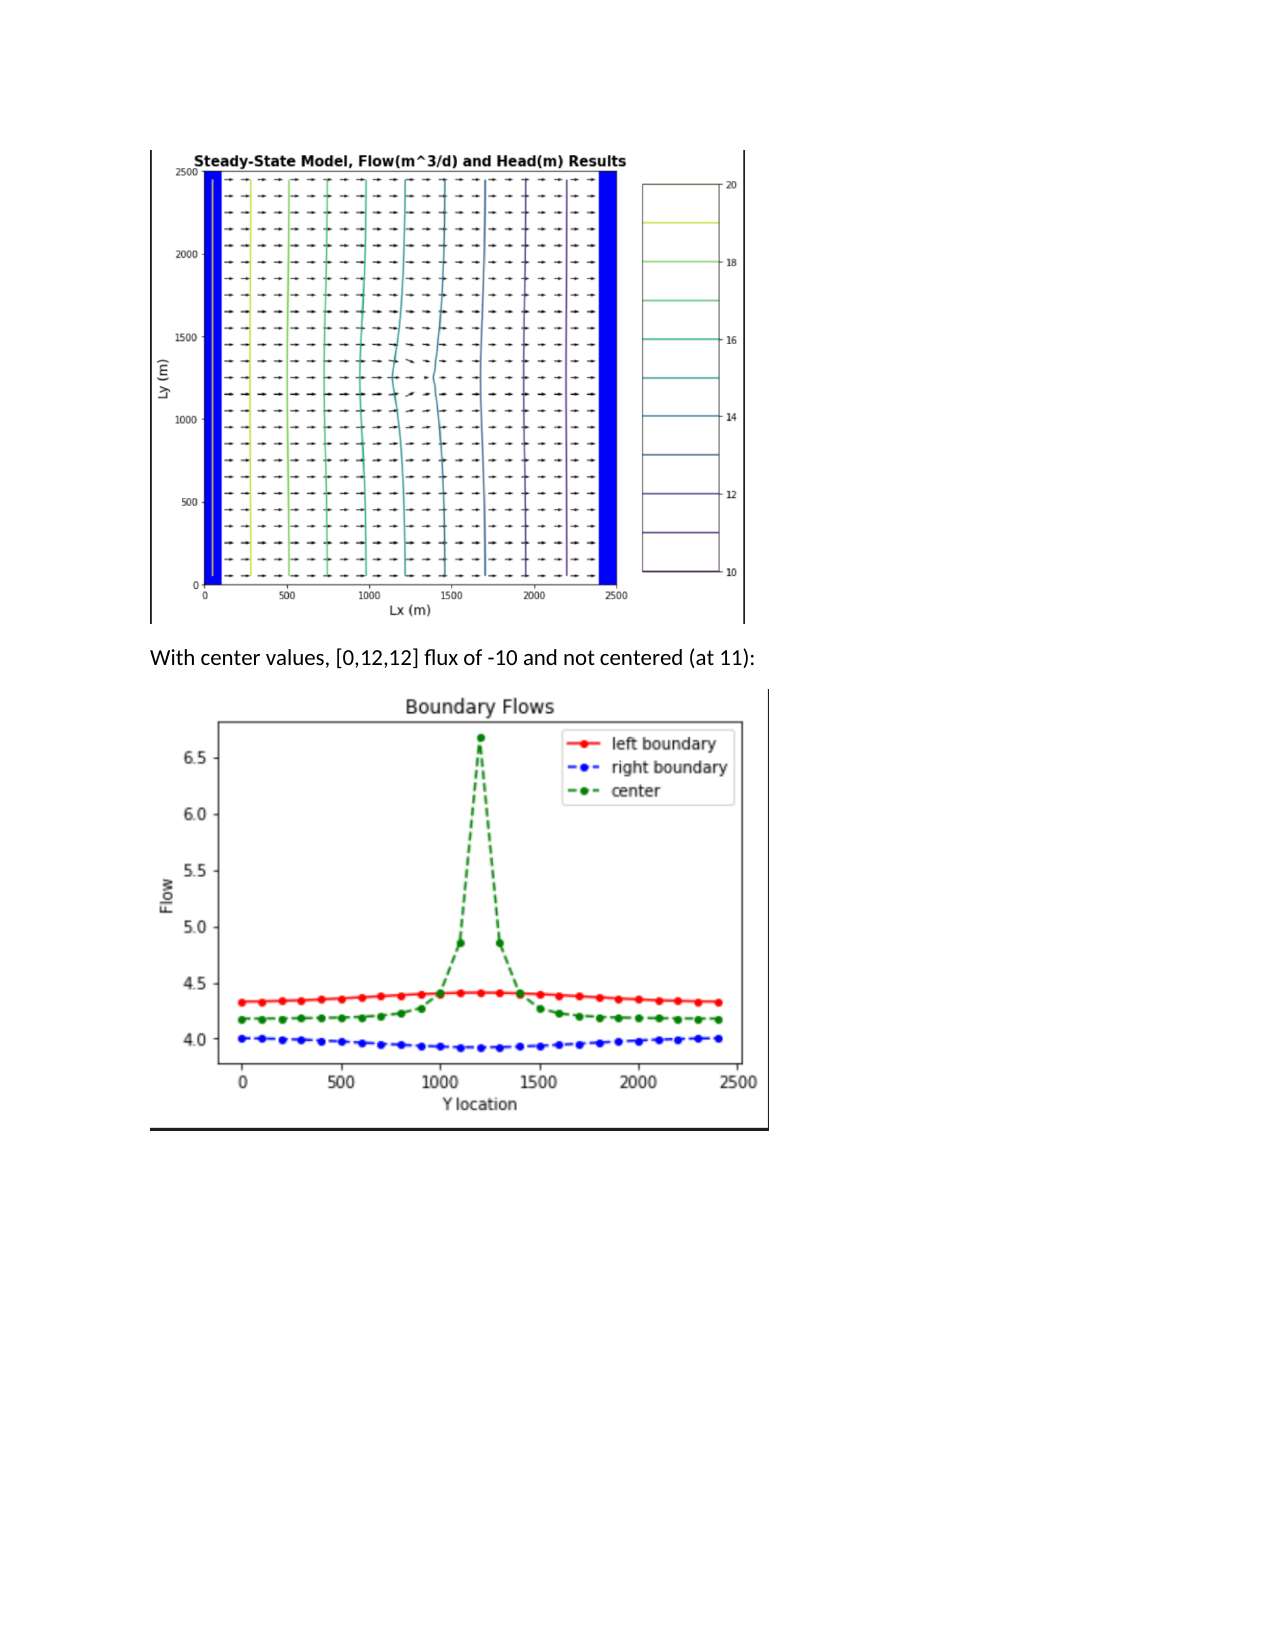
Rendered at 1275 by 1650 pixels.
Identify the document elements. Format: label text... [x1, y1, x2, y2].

picture [150, 150, 745, 624]
text With center values, [0,12,12] flux of -10 and not centered (at 11): [150, 643, 1125, 671]
